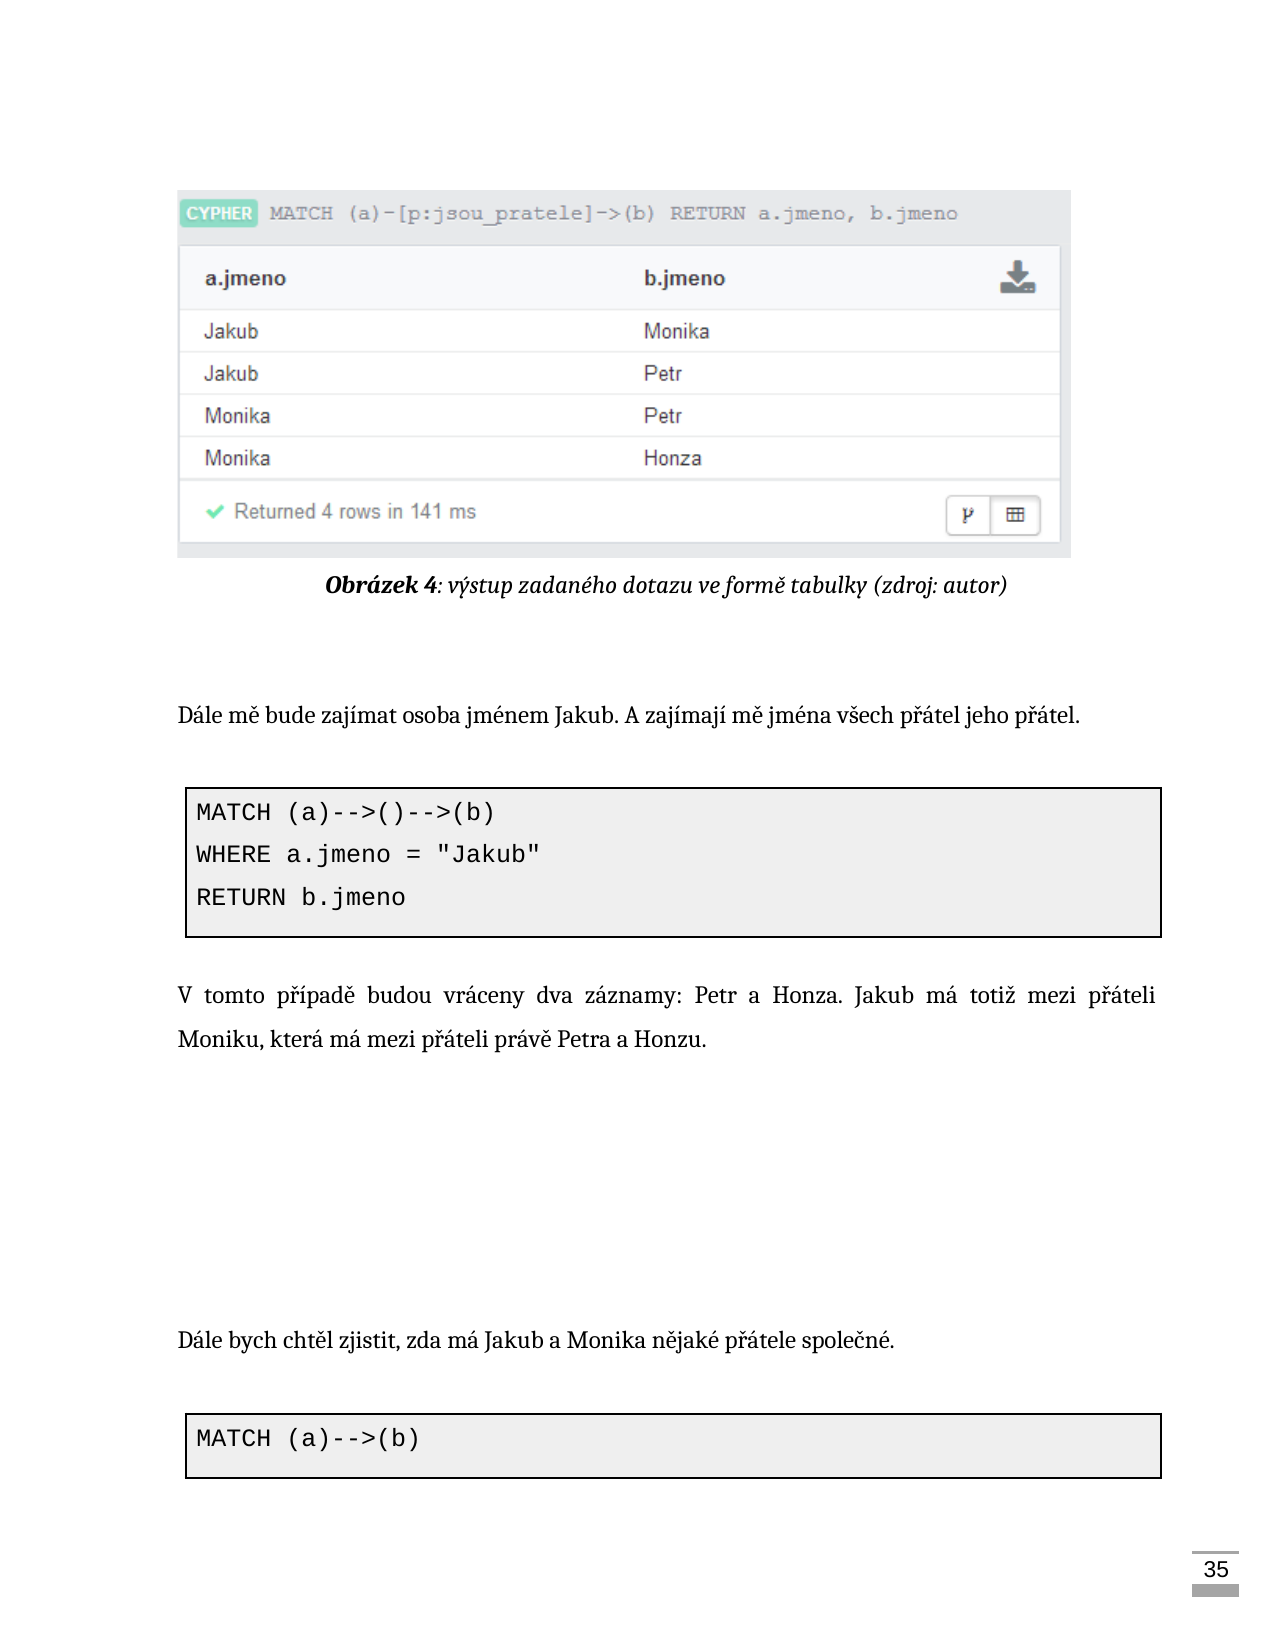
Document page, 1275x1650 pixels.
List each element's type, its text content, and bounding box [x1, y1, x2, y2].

text V tomto případě budou vráceny dva záznamy: Petr a Honza. Jakub má totiž mezi přáteli Moniku, která má mezi přáteli právě Petra a Honzu. [177, 981, 1157, 1053]
text Dále bych chtěl zjistit, zda má Jakub a Monika nějaké přátele společné. [177, 1326, 1157, 1355]
text Obrázek 4: výstup zadaného dotazu ve formě tabulky (zdroj: autor) [177, 571, 1157, 600]
text Dále mě bude zajímat osoba jménem Jakub. A zajímají mě jména všech přátel jeho přátel. [177, 701, 1157, 729]
picture [177, 190, 1071, 558]
table_header MATCH (a)-->(b) WHERE a.jmeno = "Jakub" WITH b MATCH (c)-->(b) WHERE c.jmeno = "Monika" RETURN b.jmeno [187, 1415, 1160, 1477]
table_header MATCH (a)-->()-->(b) WHERE a.jmeno = "Jakub" RETURN b.jmeno [187, 789, 1160, 936]
